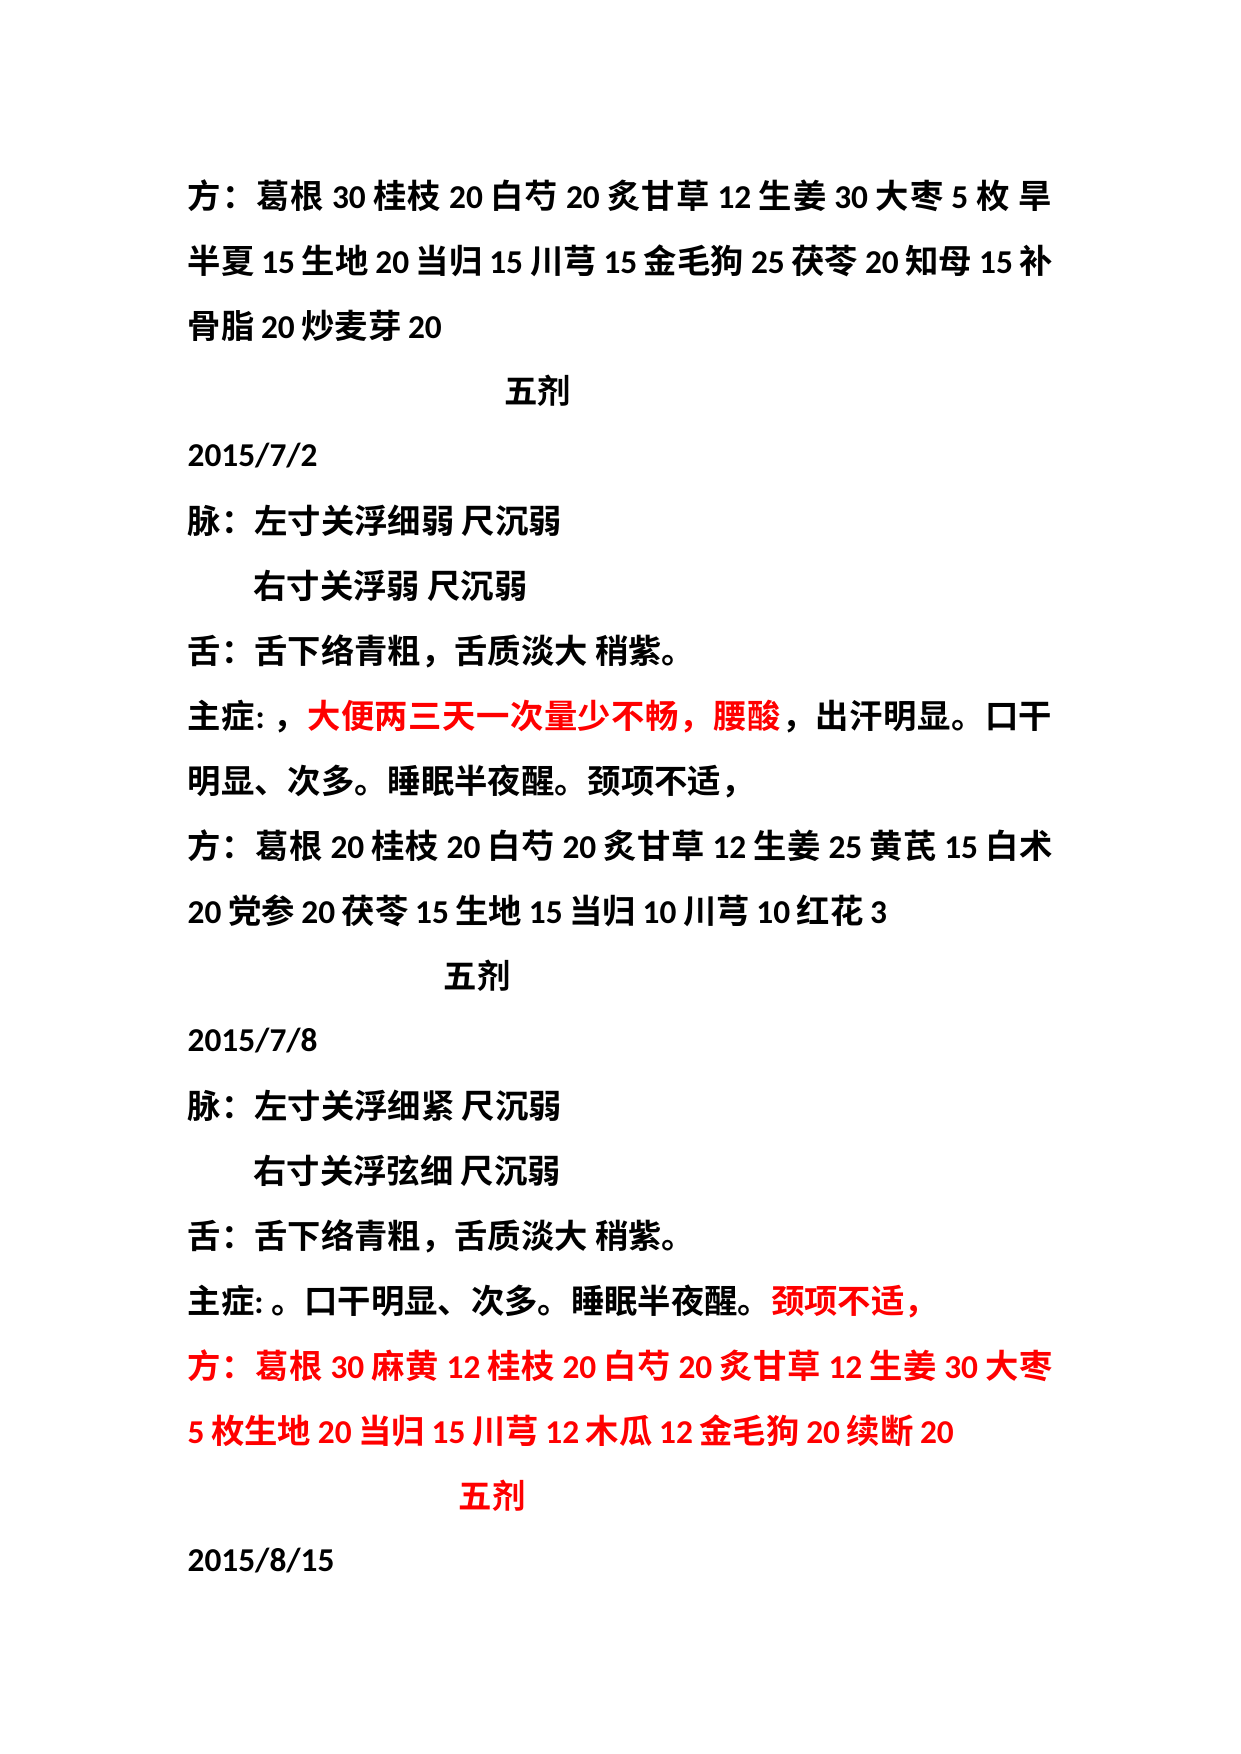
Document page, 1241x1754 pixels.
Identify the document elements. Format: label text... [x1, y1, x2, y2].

text 主症: 。口干明显、次多。睡眠半夜醒。颈项不适， [187, 1267, 1053, 1332]
text 脉：左寸关浮细弱 尺沉弱 [187, 487, 1053, 552]
text 右寸关浮弦细 尺沉弱 [187, 1137, 1053, 1202]
text 五剂 [187, 357, 1053, 422]
text 右寸关浮弱 尺沉弱 [187, 552, 1053, 617]
text 方：葛根30桂枝20白芍20炙甘草12生姜30大枣5枚 旱半夏15生地20当归15川芎15金毛狗25茯苓20知母15补骨脂20炒麦芽20 [187, 162, 1053, 357]
text 方：葛根30麻黄12桂枝20白芍20炙甘草12生姜30大枣5枚生地20当归15川芎12木瓜12金毛狗20续断20 [187, 1332, 1053, 1462]
text 2015/7/8 [187, 1007, 1053, 1072]
text 2015/8/15 [187, 1527, 1053, 1592]
text 舌：舌下络青粗，舌质淡大 稍紫。 [187, 617, 1053, 682]
text 脉：左寸关浮细紧 尺沉弱 [187, 1072, 1053, 1137]
text 主症: ，大便两三天一次量少不畅，腰酸，出汗明显。口干明显、次多。睡眠半夜醒。颈项不适， [187, 682, 1053, 812]
text 2015/7/2 [187, 422, 1053, 487]
text 五剂 [187, 1462, 1053, 1527]
text 方：葛根20桂枝20白芍20炙甘草12生姜25黄芪15白术20党参20茯苓15生地15当归10川芎10红花3 [187, 812, 1053, 942]
text 五剂 [187, 942, 1053, 1007]
text 舌：舌下络青粗，舌质淡大 稍紫。 [187, 1202, 1053, 1267]
